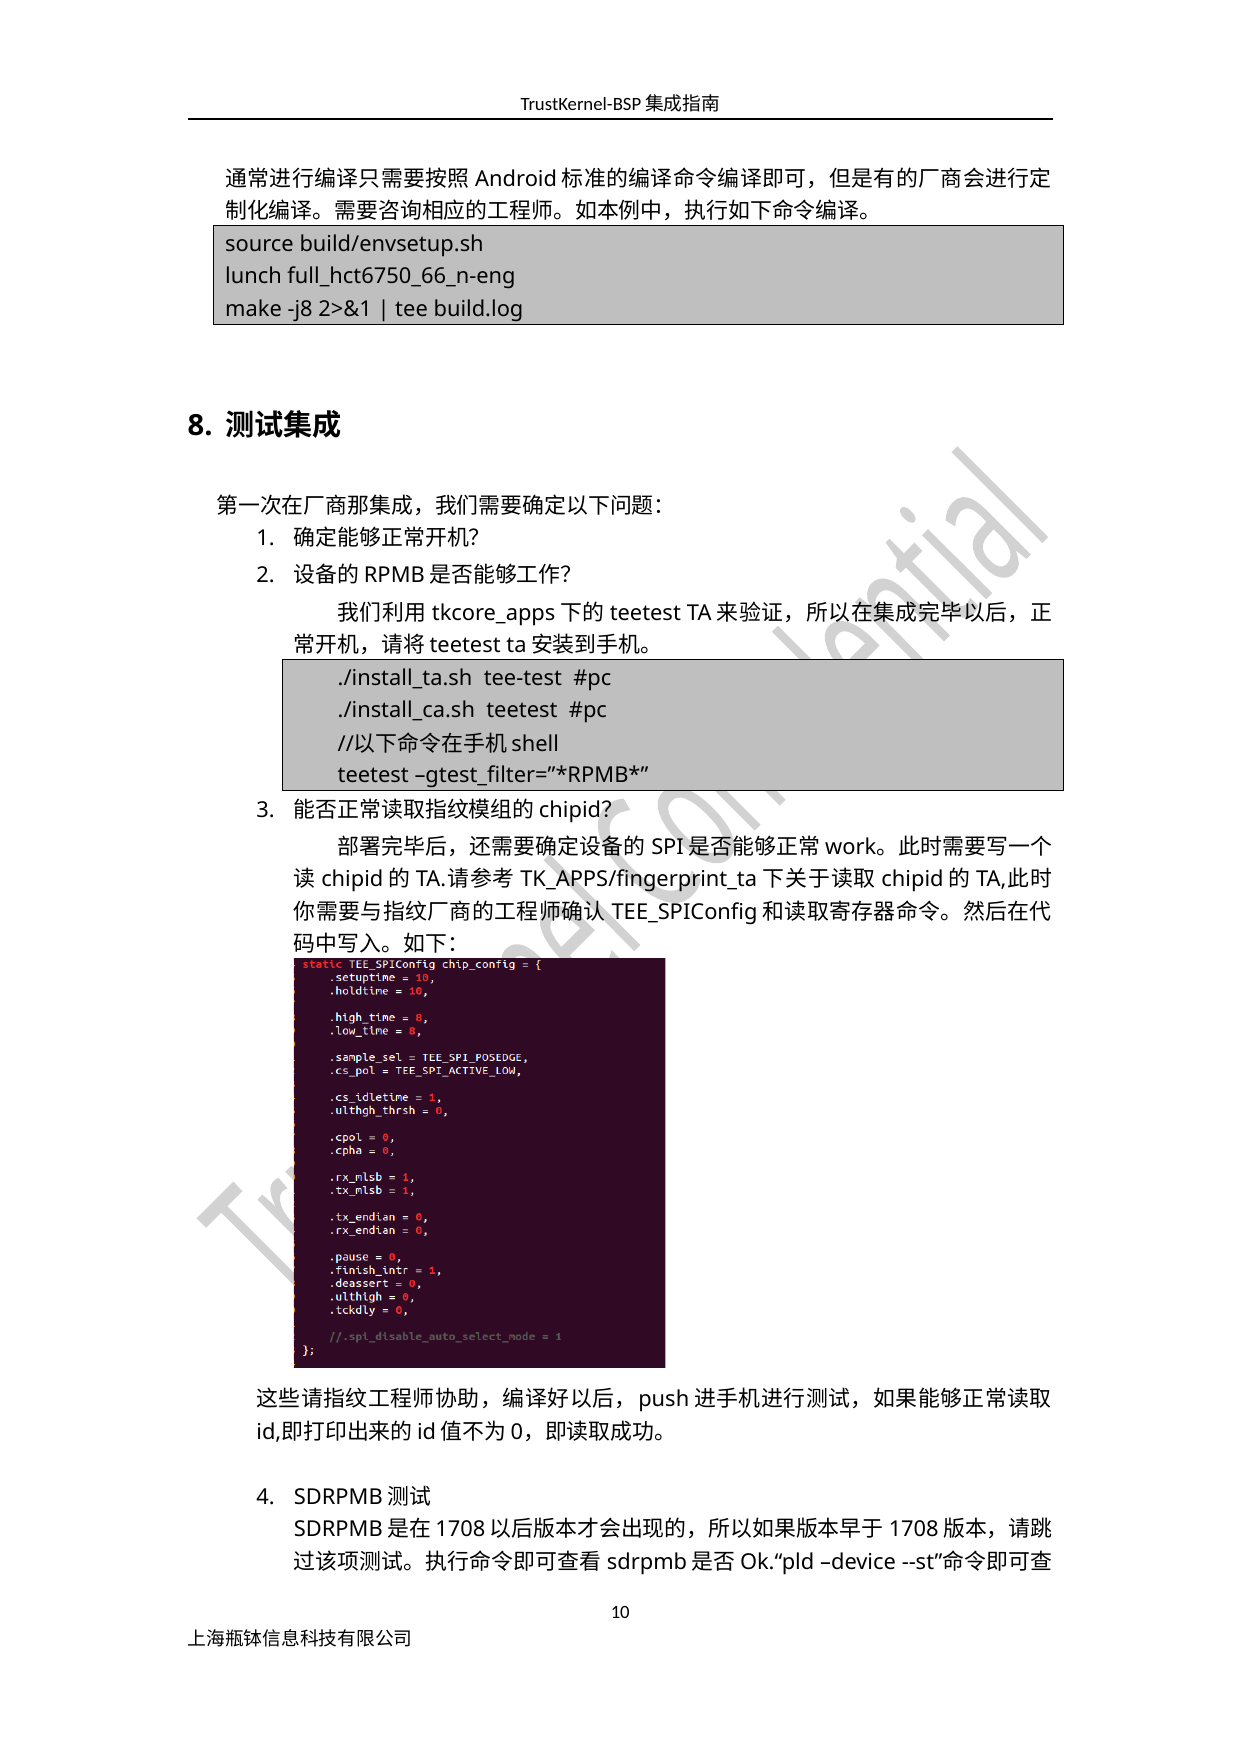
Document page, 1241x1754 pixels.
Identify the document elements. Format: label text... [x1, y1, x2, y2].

list SDRPMB测试 [256, 1478, 1053, 1511]
list 我们利用tkcore_apps下的teetest TA来验证，所以在集成完毕以后，正常开机，请将teetest ta安装到手机。 [294, 594, 1053, 659]
text 第一次在厂商那集成，我们需要确定以下问题： [187, 487, 1053, 520]
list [294, 1511, 1053, 1576]
list 能否正常读取指纹模组的chipid？ [256, 791, 1053, 824]
text 这些请指纹工程师协助，编译好以后，push进手机进行测试，如果能够正常读取id,即打印出来的id值不为0，即读取成功。 [256, 1381, 1053, 1446]
list 通常进行编译只需要按照Android标准的编译命令编译即可，但是有的厂商会进行定制化编译。需要咨询相应的工程师。如本例中，执行如下命令编译。 [225, 160, 1053, 225]
list 部署完毕后，还需要确定设备的SPI是否能够正常work。此时需要写一个读chipid的TA.请参考TK_APPS/fingerprint_ta下关于读取chipid的TA,此时你需要与指纹厂商的工程师确认TEE_SPIConfig和读取寄存器命令。然后在代码中写入。如下： [294, 828, 1053, 958]
table_header source build/envsetup.sh lunch full_hct6750_66_n-eng make -j8 2>&1 | tee build.log [214, 226, 1063, 324]
list 确定能够正常开机？ [256, 520, 1053, 552]
table_header ./install_ta.sh tee-test #pc ./install_ca.sh teetest #pc //以下命令在手机shell teetest –gtest_filter=”*RPMB*” [283, 660, 1063, 790]
list 测试集成 [187, 390, 1053, 455]
picture [293, 958, 666, 1368]
list 设备的RPMB是否能够工作？ [256, 557, 1053, 589]
